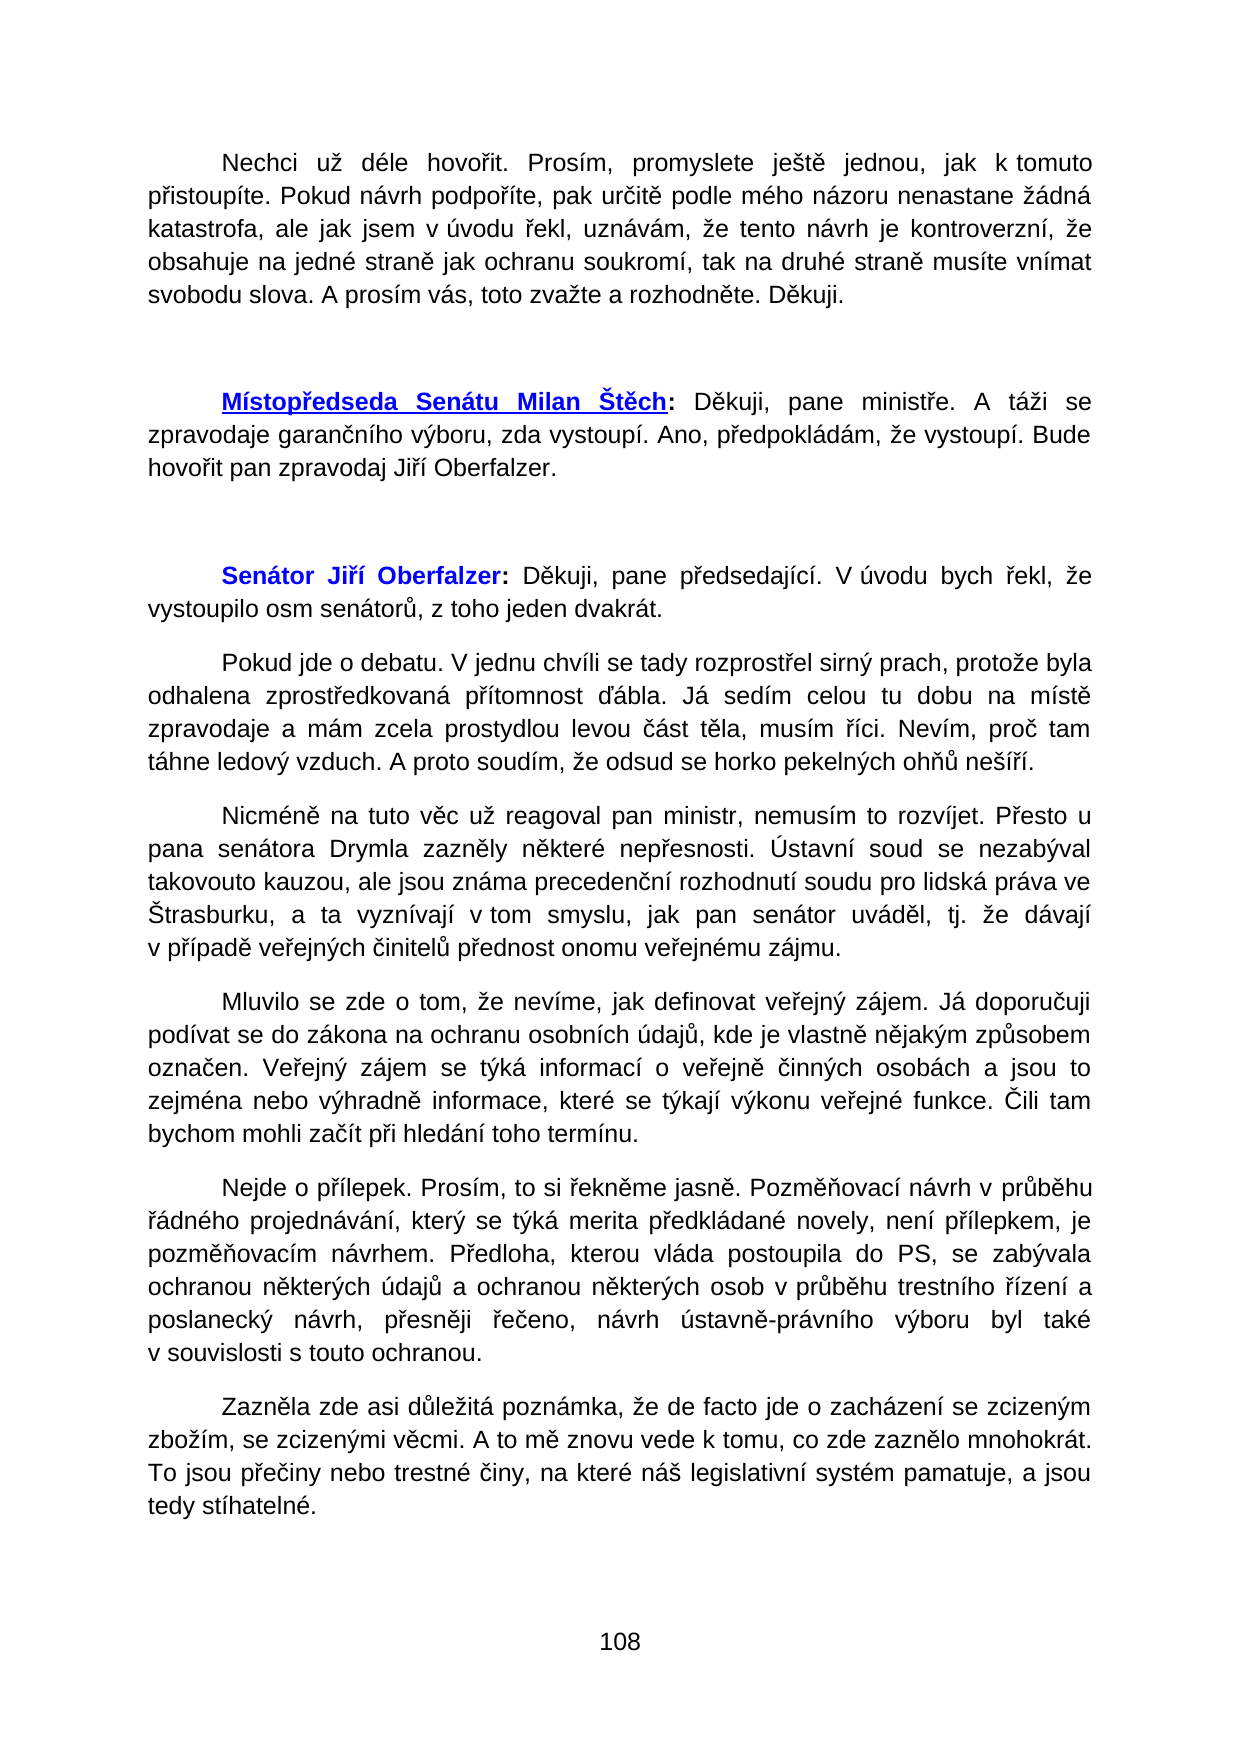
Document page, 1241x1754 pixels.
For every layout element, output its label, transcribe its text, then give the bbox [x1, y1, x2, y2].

text Zazněla zde asi důležitá poznámka, že de facto jde o zacházení se zcizeným zbožím, se zcizenými věcmi. A to mě znovu vede k tomu, co zde zaznělo mnohokrát. To jsou přečiny nebo trestné činy, na které náš legislativní systém pamatuje, a jsou tedy stíhatelné. [148, 1392, 1093, 1519]
text Nejde o přílepek. Prosím, to si řekněme jasně. Pozměňovací návrh v průběhu řádného projednávání, který se týká merita předkládané novely, není přílepkem, je pozměňovacím návrhem. Předloha, kterou vláda postoupila do PS, se zabývala ochranou některých údajů a ochranou některých osob v průběhu trestního řízení a poslanecký návrh, přesněji řečeno, návrh ústavně-právního výboru byl také v souvislosti s touto ochranou. [148, 1173, 1093, 1367]
text Nechci už déle hovořit. Prosím, promyslete ještě jednou, jak k tomuto přistoupíte. Pokud návrh podpoříte, pak určitě podle mého názoru nenastane žádná katastrofa, ale jak jsem v úvodu řekl, uznávám, že tento návrh je kontroverzní, že obsahuje na jedné straně jak ochranu soukromí, tak na druhé straně musíte vnímat svobodu slova. A prosím vás, toto zvažte a rozhodněte. Děkuji. [148, 148, 1093, 308]
text Mluvilo se zde o tom, že nevíme, jak definovat veřejný zájem. Já doporučuji podívat se do zákona na ochranu osobních údajů, kde je vlastně nějakým způsobem označen. Veřejný zájem se týká informací o veřejně činných osobách a jsou to zejména nebo výhradně informace, které se týkají výkonu veřejné funkce. Čili tam bychom mohli začít při hledání toho termínu. [148, 987, 1093, 1148]
text Místopředseda Senátu Milan Štěch: Děkuji, pane ministře. A táži se zpravodaje garančního výboru, zda vystoupí. Ano, předpokládám, že vystoupí. Bude hovořit pan zpravodaj Jiří Oberfalzer. [148, 387, 1093, 482]
text Pokud jde o debatu. V jednu chvíli se tady rozprostřel sirný prach, protože byla odhalena zprostředkovaná přítomnost ďábla. Já sedím celou tu dobu na místě zpravodaje a mám zcela prostydlou levou část těla, musím říci. Nevím, proč tam táhne ledový vzduch. A proto soudím, že odsud se horko pekelných ohňů nešíří. [148, 648, 1093, 776]
text Senátor Jiří Oberfalzer: Děkuji, pane předsedající. V úvodu bych řekl, že vystoupilo osm senátorů, z toho jeden dvakrát. [148, 561, 1093, 623]
text Nicméně na tuto věc už reagoval pan ministr, nemusím to rozvíjet. Přesto u pana senátora Drymla zazněly některé nepřesnosti. Ústavní soud se nezabýval takovouto kauzou, ale jsou známa precedenční rozhodnutí soudu pro lidská práva ve Štrasburku, a ta vyznívají v tom smyslu, jak pan senátor uváděl, tj. že dávají v případě veřejných činitelů přednost onomu veřejnému zájmu. [148, 801, 1093, 962]
